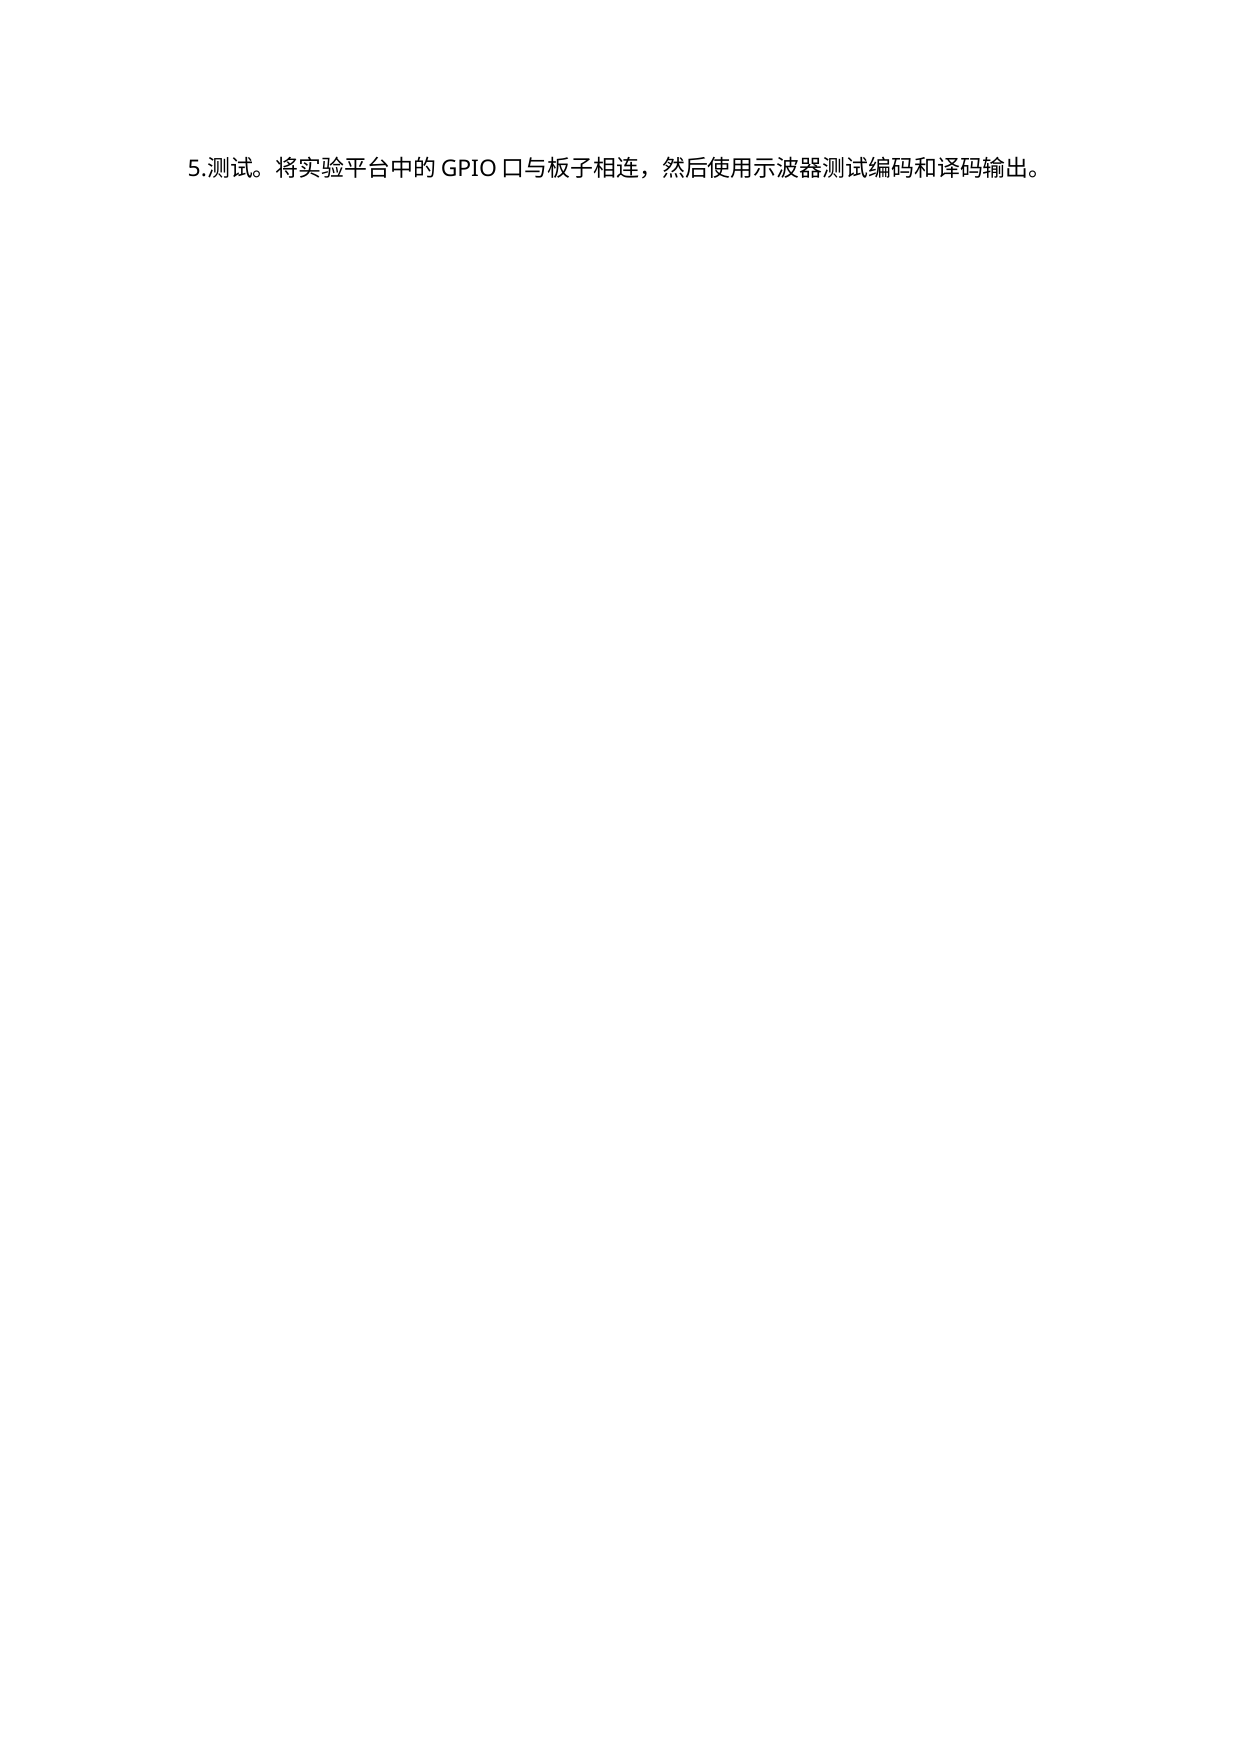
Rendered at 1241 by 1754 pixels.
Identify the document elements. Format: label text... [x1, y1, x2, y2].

text 5.测试。将实验平台中的GPIO口与板子相连，然后使用示波器测试编码和译码输出。 [187, 150, 1053, 183]
